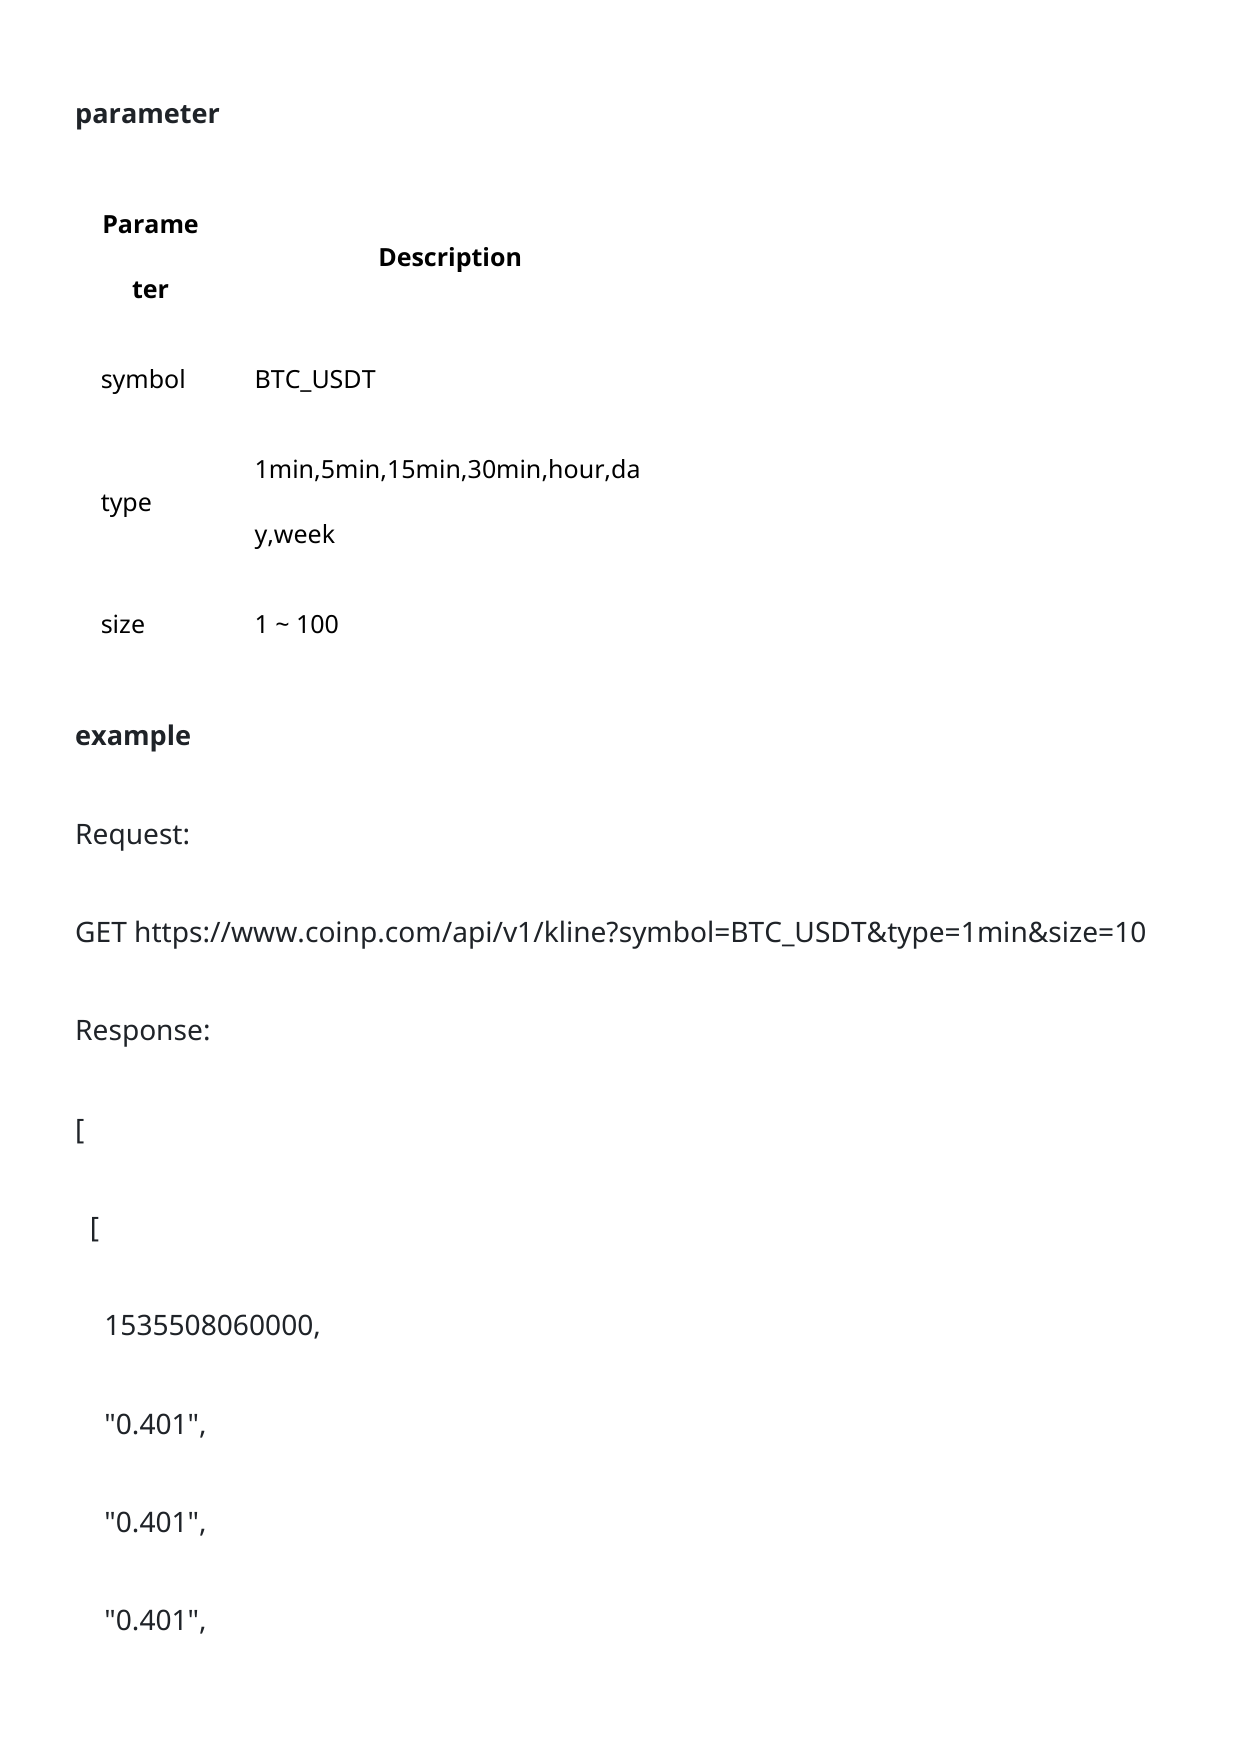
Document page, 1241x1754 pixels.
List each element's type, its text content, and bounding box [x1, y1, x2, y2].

text ​ "0.401", [75, 1391, 1165, 1456]
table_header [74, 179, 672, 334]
text ​ 1535508060000, [75, 1292, 1165, 1357]
text Request: [75, 801, 1165, 866]
text [ [75, 1096, 1165, 1161]
text Response: [75, 997, 1165, 1062]
text ​ "0.401", [75, 1489, 1165, 1554]
text GET https://www.coinp.com/api/v1/kline?symbol=BTC_USDT&type=1min&size=10 [75, 899, 1165, 964]
subtitle example [75, 702, 1165, 767]
text [ [75, 1194, 1165, 1259]
text ​ "0.401", [75, 1587, 1165, 1652]
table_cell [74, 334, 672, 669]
subtitle parameter [75, 81, 1165, 146]
